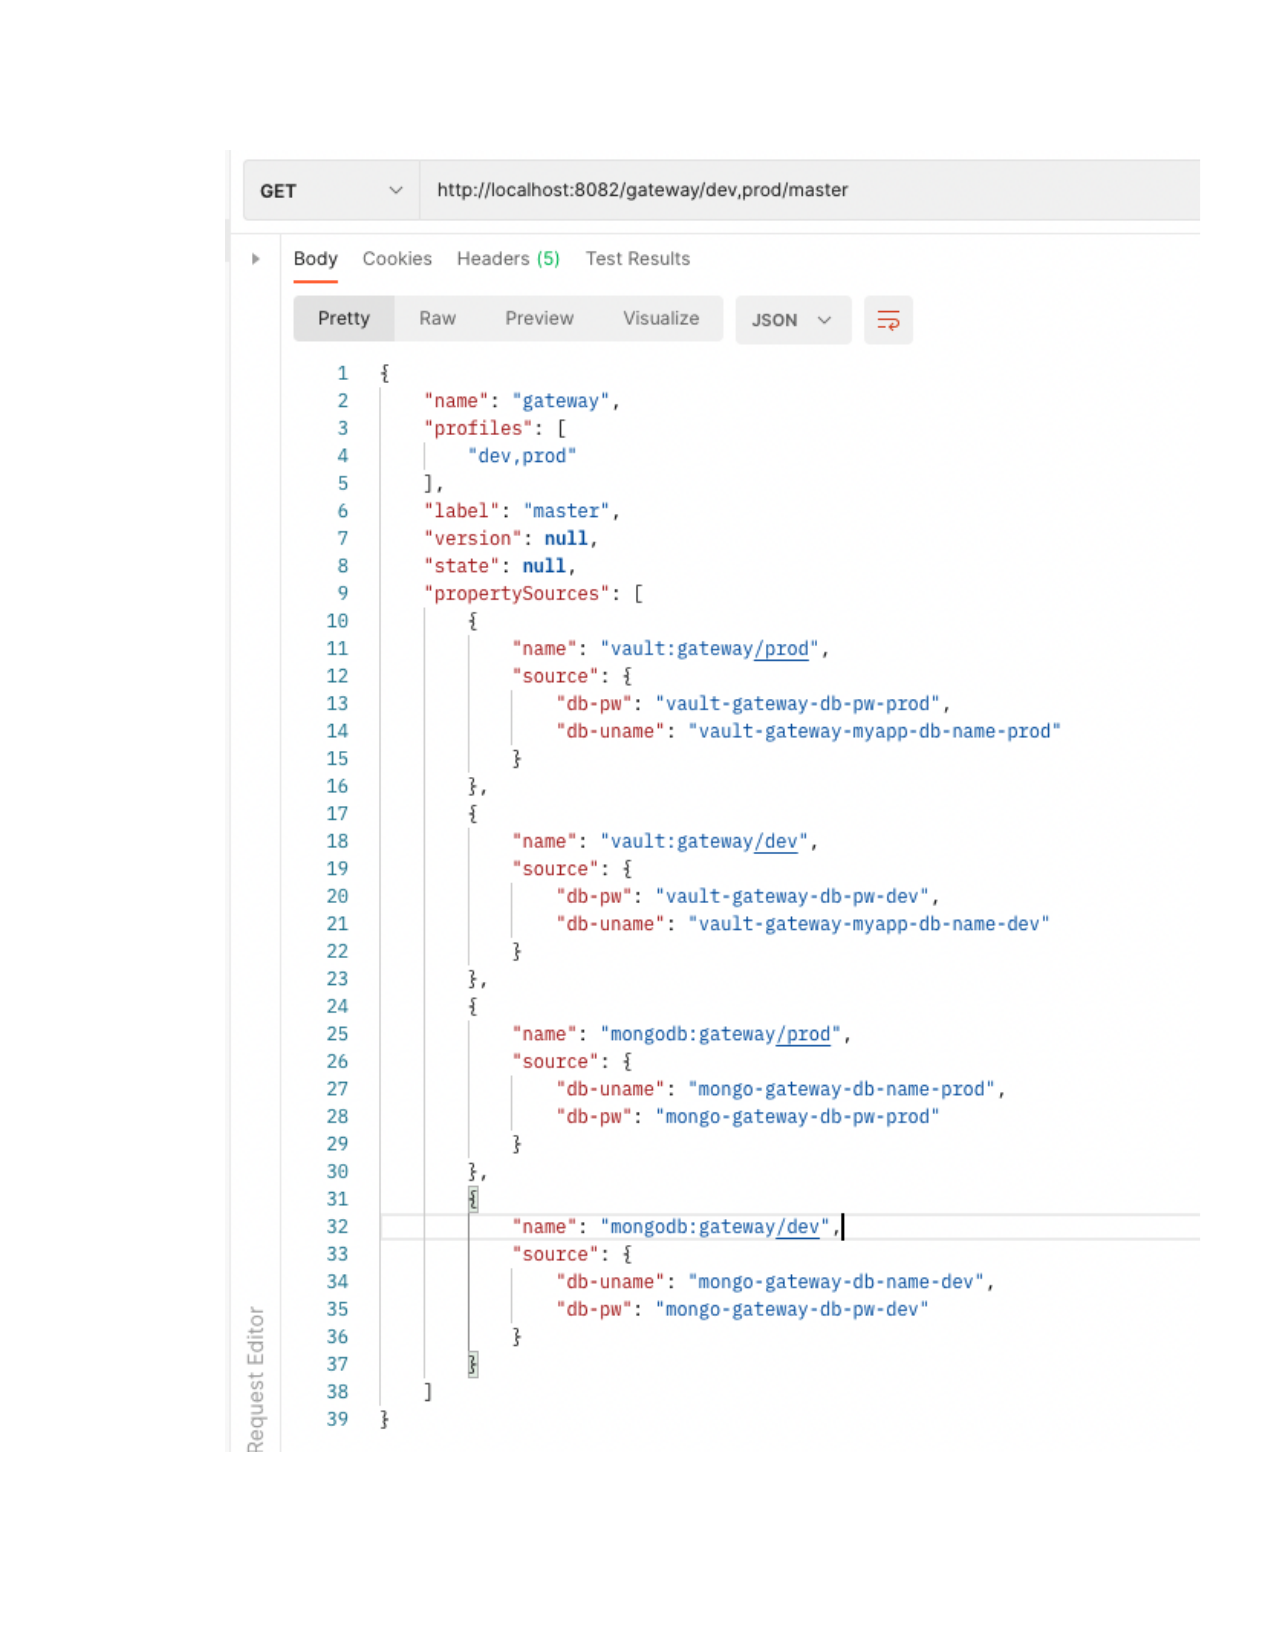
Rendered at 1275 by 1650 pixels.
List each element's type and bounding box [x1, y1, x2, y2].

picture [225, 150, 1200, 1452]
